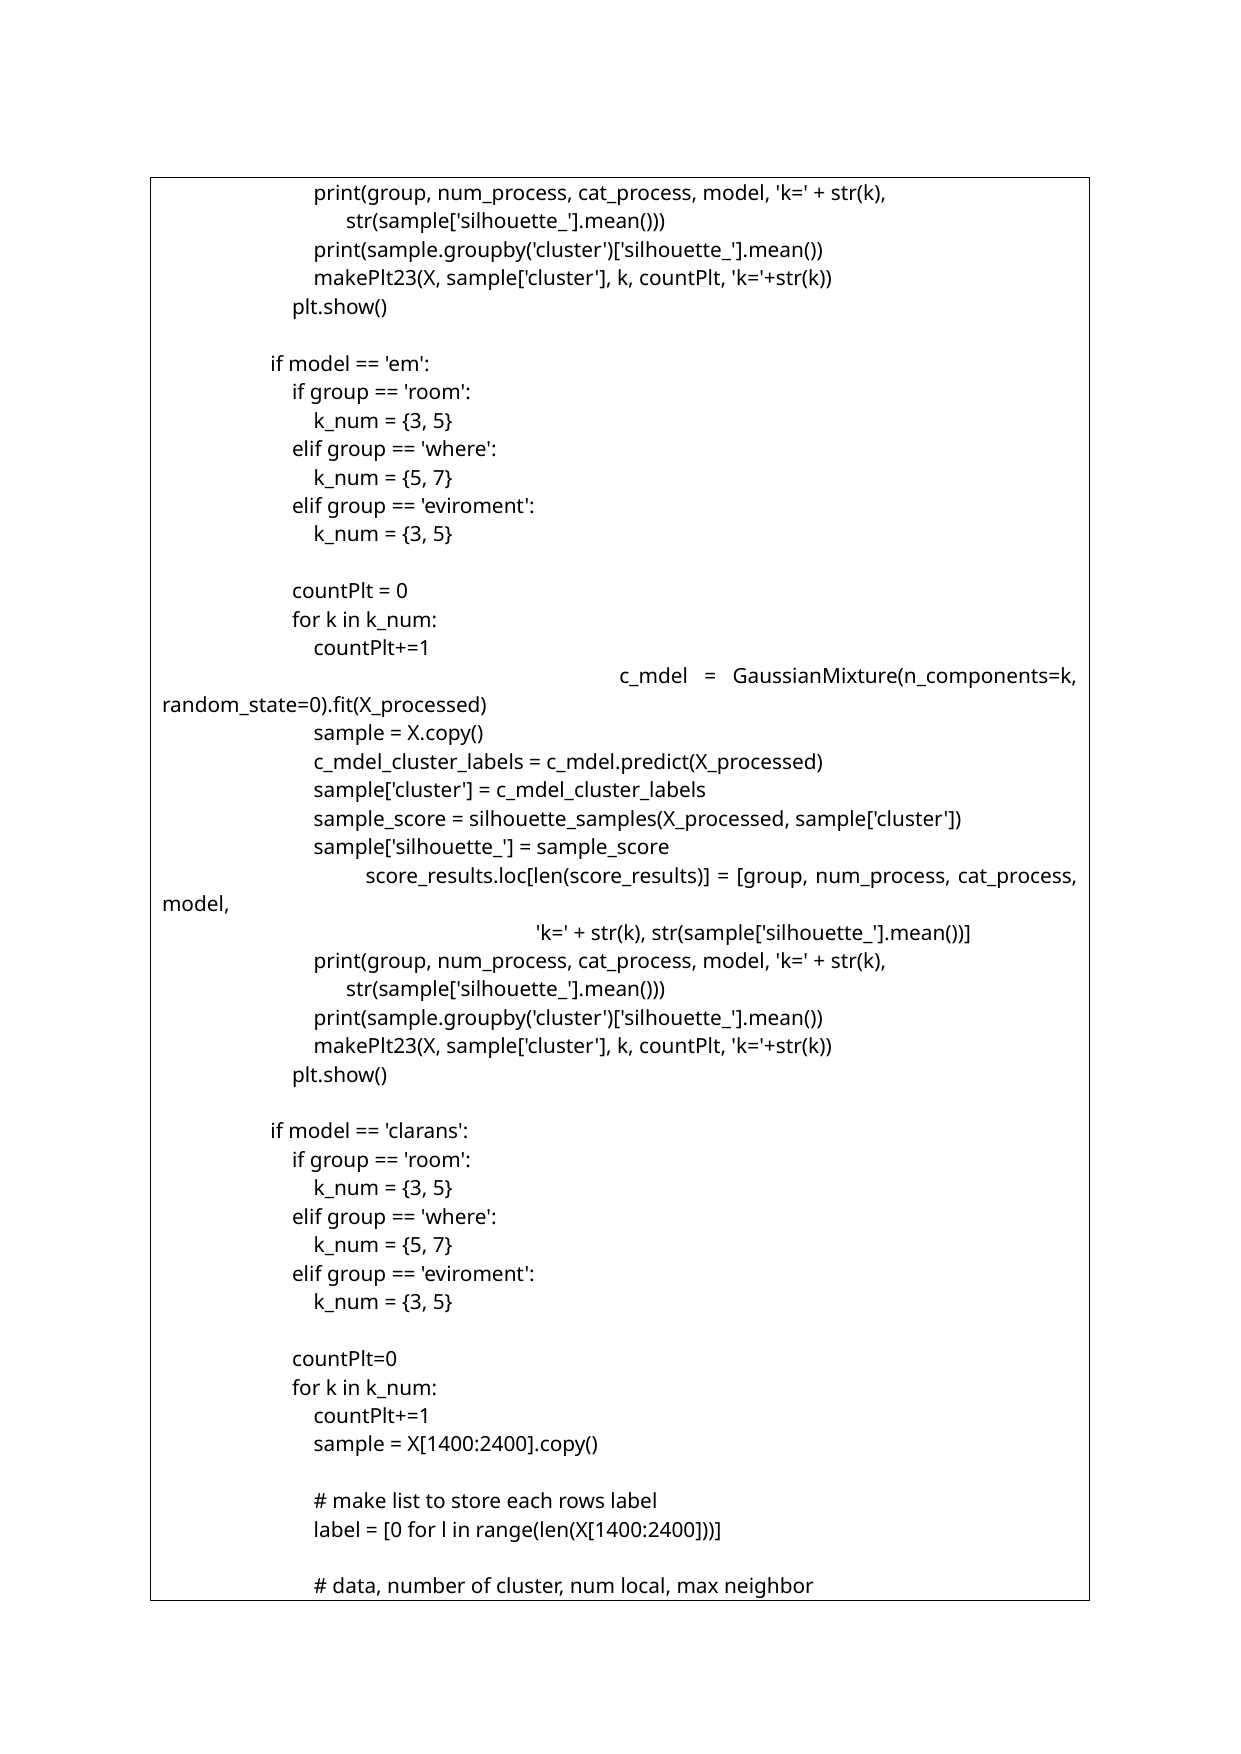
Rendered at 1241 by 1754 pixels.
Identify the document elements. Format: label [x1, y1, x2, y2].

table_cell [151, 178, 1089, 1600]
